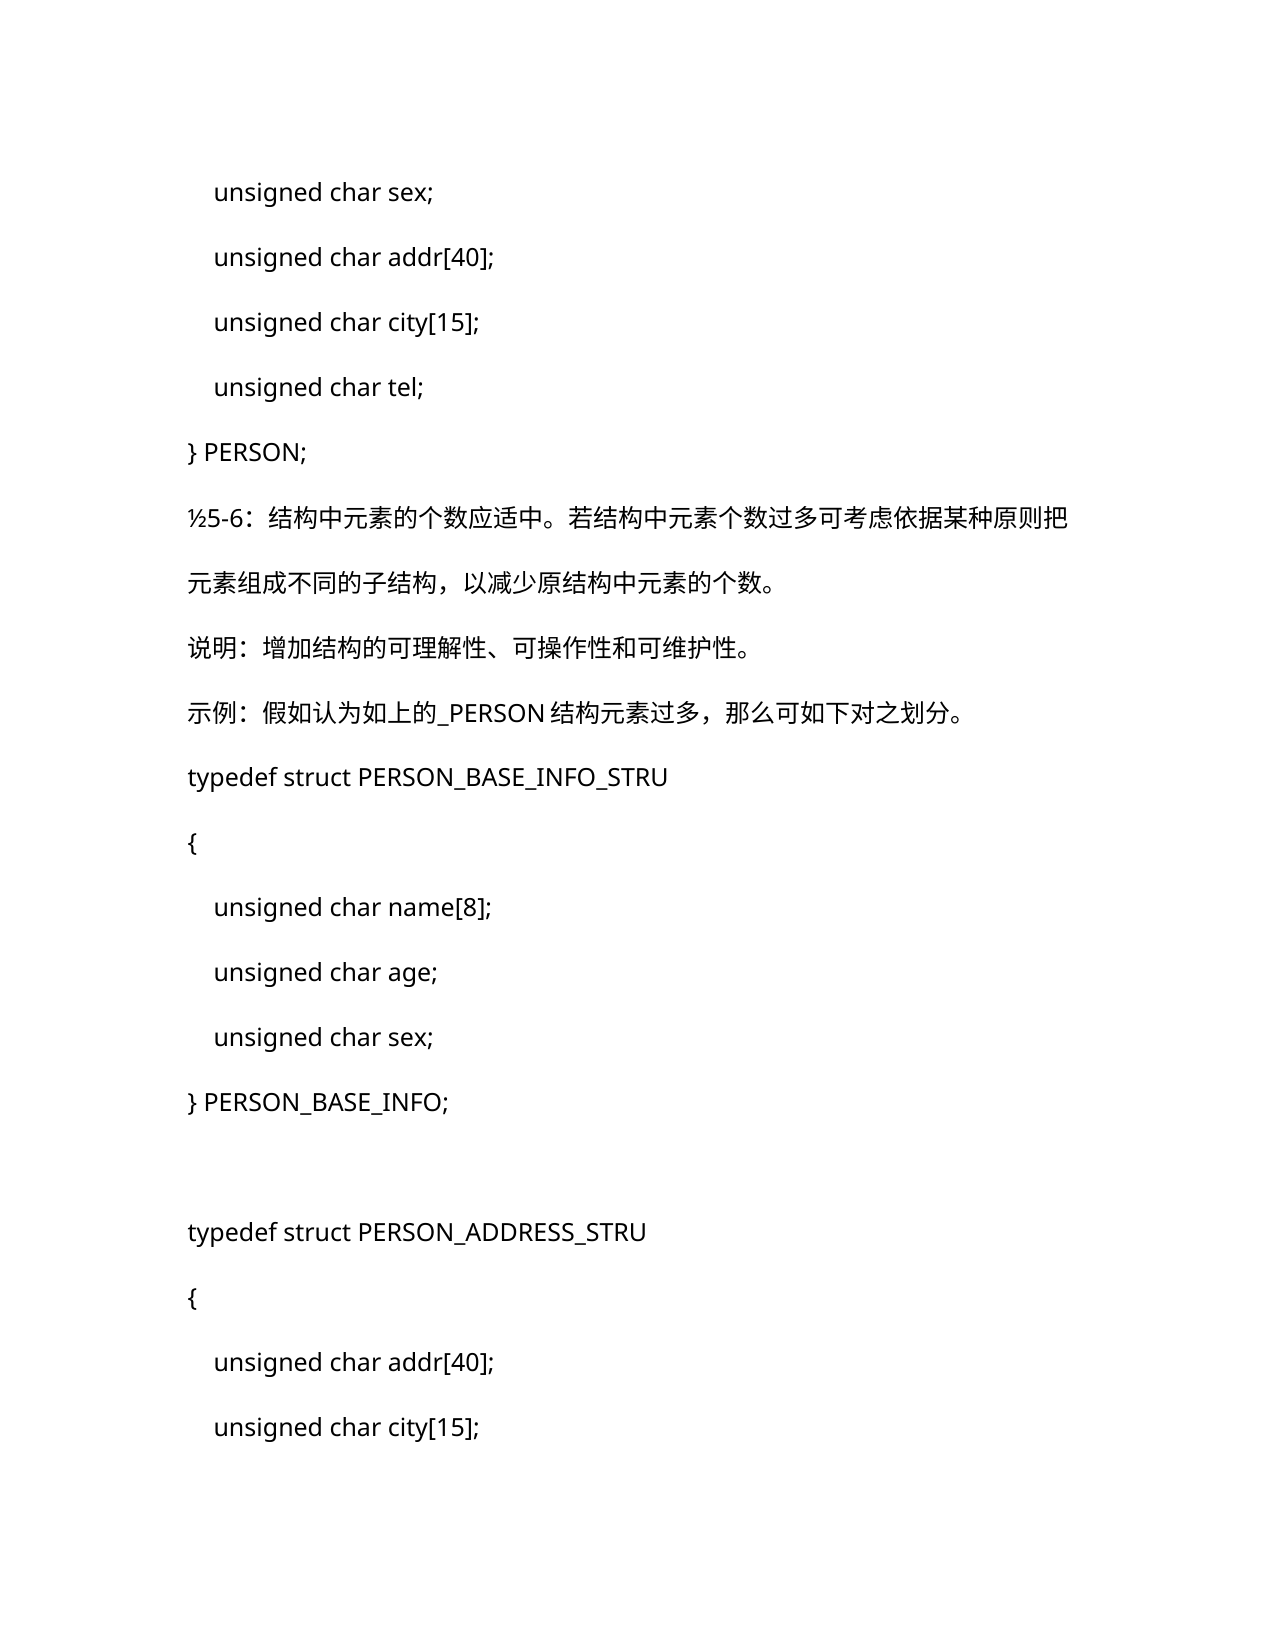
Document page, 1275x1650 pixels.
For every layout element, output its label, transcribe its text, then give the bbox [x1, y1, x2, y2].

text unsigned char sex; [187, 1004, 1087, 1069]
text typedef struct PERSON_ADDRESS_STRU [187, 1199, 1087, 1264]
text unsigned char age; [187, 939, 1087, 1004]
text { [187, 1264, 1087, 1329]
text 示例：假如认为如上的_PERSON结构元素过多，那么可如下对之划分。 [187, 679, 1087, 744]
text unsigned char sex; [187, 159, 1087, 224]
text unsigned char addr[40]; [187, 1329, 1087, 1394]
text } PERSON_BASE_INFO; [187, 1069, 1087, 1134]
text } PERSON; [187, 419, 1087, 484]
text typedef struct PERSON_BASE_INFO_STRU [187, 744, 1087, 809]
text unsigned char name[8]; [187, 874, 1087, 939]
text unsigned char city[15]; [187, 1394, 1087, 1459]
text ½5-6：结构中元素的个数应适中。若结构中元素个数过多可考虑依据某种原则把元素组成不同的子结构，以减少原结构中元素的个数。 [187, 484, 1087, 614]
text unsigned char tel; [187, 354, 1087, 419]
text unsigned char city[15]; [187, 289, 1087, 354]
text unsigned char addr[40]; [187, 224, 1087, 289]
text { [187, 809, 1087, 874]
text 说明：增加结构的可理解性、可操作性和可维护性。 [187, 614, 1087, 679]
